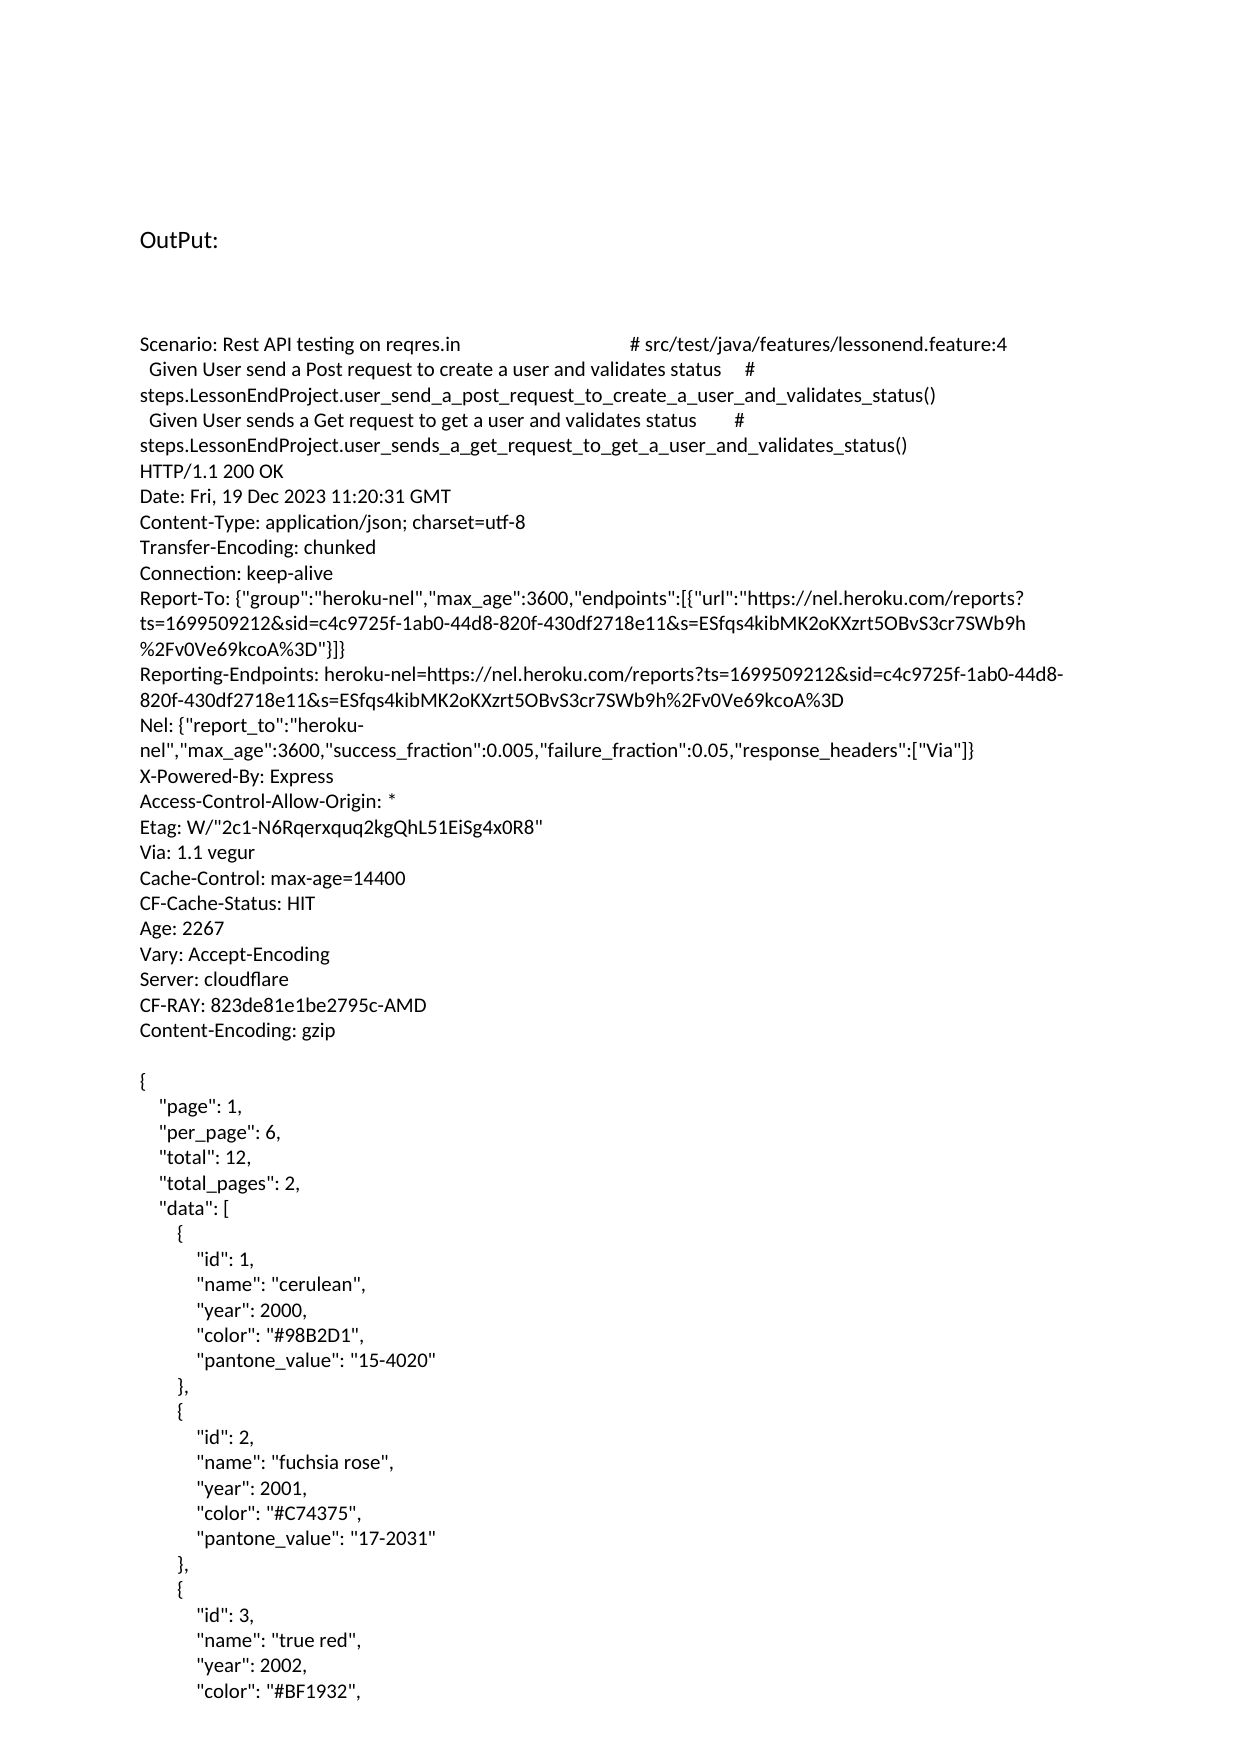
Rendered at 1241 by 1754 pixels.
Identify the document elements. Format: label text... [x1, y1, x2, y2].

text HTTP/1.1 200 OK [139, 458, 1101, 483]
text Transfer-Encoding: chunked [139, 534, 1101, 560]
text "data": [ [139, 1195, 1101, 1221]
text Report-To: {"group":"heroku-nel","max_age":3600,"endpoints":[{"url":"https://nel.heroku.com/reports?ts=1699509212&sid=c4c9725f-1ab0-44d8-820f-430df2718e11&s=ESfqs4kibMK2oKXzrt5OBvS3cr7SWb9h%2Fv0Ve69kcoA%3D"}]} [139, 585, 1101, 661]
text Age: 2267 [139, 916, 1101, 941]
text "color": "#98B2D1", [139, 1322, 1101, 1348]
text Cache-Control: max-age=14400 [139, 865, 1101, 890]
text Date: Fri, 19 Dec 2023 11:20:31 GMT [139, 483, 1101, 509]
text "name": "cerulean", [139, 1271, 1101, 1297]
text Via: 1.1 vegur [139, 839, 1101, 865]
text "id": 2, [139, 1424, 1101, 1449]
text "pantone_value": "17-2031" [139, 1526, 1101, 1551]
text Content-Type: application/json; charset=utf-8 [139, 509, 1101, 534]
text "total": 12, [139, 1144, 1101, 1170]
text Connection: keep-alive [139, 560, 1101, 585]
text "id": 3, [139, 1602, 1101, 1627]
text "pantone_value": "15-4020" [139, 1348, 1101, 1373]
text "color": "#BF1932", [139, 1678, 1101, 1703]
text { [139, 1221, 1101, 1246]
text { [139, 1576, 1101, 1602]
text { [139, 1068, 1101, 1093]
text "name": "fuchsia rose", [139, 1449, 1101, 1475]
text "color": "#C74375", [139, 1500, 1101, 1526]
text "year": 2000, [139, 1297, 1101, 1322]
text "name": "true red", [139, 1627, 1101, 1653]
text Access-Control-Allow-Origin: * [139, 788, 1101, 814]
text Etag: W/"2c1-N6Rqerxquq2kgQhL51EiSg4x0R8" [139, 814, 1101, 839]
text Server: cloudflare [139, 966, 1101, 992]
text X-Powered-By: Express [139, 763, 1101, 788]
text "year": 2002, [139, 1653, 1101, 1678]
text }, [139, 1373, 1101, 1398]
text "total_pages": 2, [139, 1170, 1101, 1195]
text Scenario: Rest API testing on reqres.in # src/test/java/features/lessonend.feature:4 [139, 331, 1101, 356]
text OutPut: [139, 224, 1101, 255]
text CF-Cache-Status: HIT [139, 890, 1101, 916]
text Given User send a Post request to create a user and validates status # steps.LessonEndProject.user_send_a_post_request_to_create_a_user_and_validates_status() [139, 356, 1101, 407]
text }, [139, 1551, 1101, 1576]
text "id": 1, [139, 1246, 1101, 1271]
text Reporting-Endpoints: heroku-nel=https://nel.heroku.com/reports?ts=1699509212&sid=c4c9725f-1ab0-44d8-820f-430df2718e11&s=ESfqs4kibMK2oKXzrt5OBvS3cr7SWb9h%2Fv0Ve69kcoA%3D [139, 661, 1101, 712]
text { [139, 1398, 1101, 1424]
text Vary: Accept-Encoding [139, 941, 1101, 966]
text Given User sends a Get request to get a user and validates status # steps.LessonEndProject.user_sends_a_get_request_to_get_a_user_and_validates_status() [139, 407, 1101, 458]
text "per_page": 6, [139, 1119, 1101, 1144]
text "page": 1, [139, 1093, 1101, 1119]
text CF-RAY: 823de81e1be2795c-AMD [139, 992, 1101, 1017]
text Content-Encoding: gzip [139, 1017, 1101, 1043]
text "year": 2001, [139, 1475, 1101, 1500]
text Nel: {"report_to":"heroku-nel","max_age":3600,"success_fraction":0.005,"failure_fraction":0.05,"response_headers":["Via"]} [139, 712, 1101, 763]
